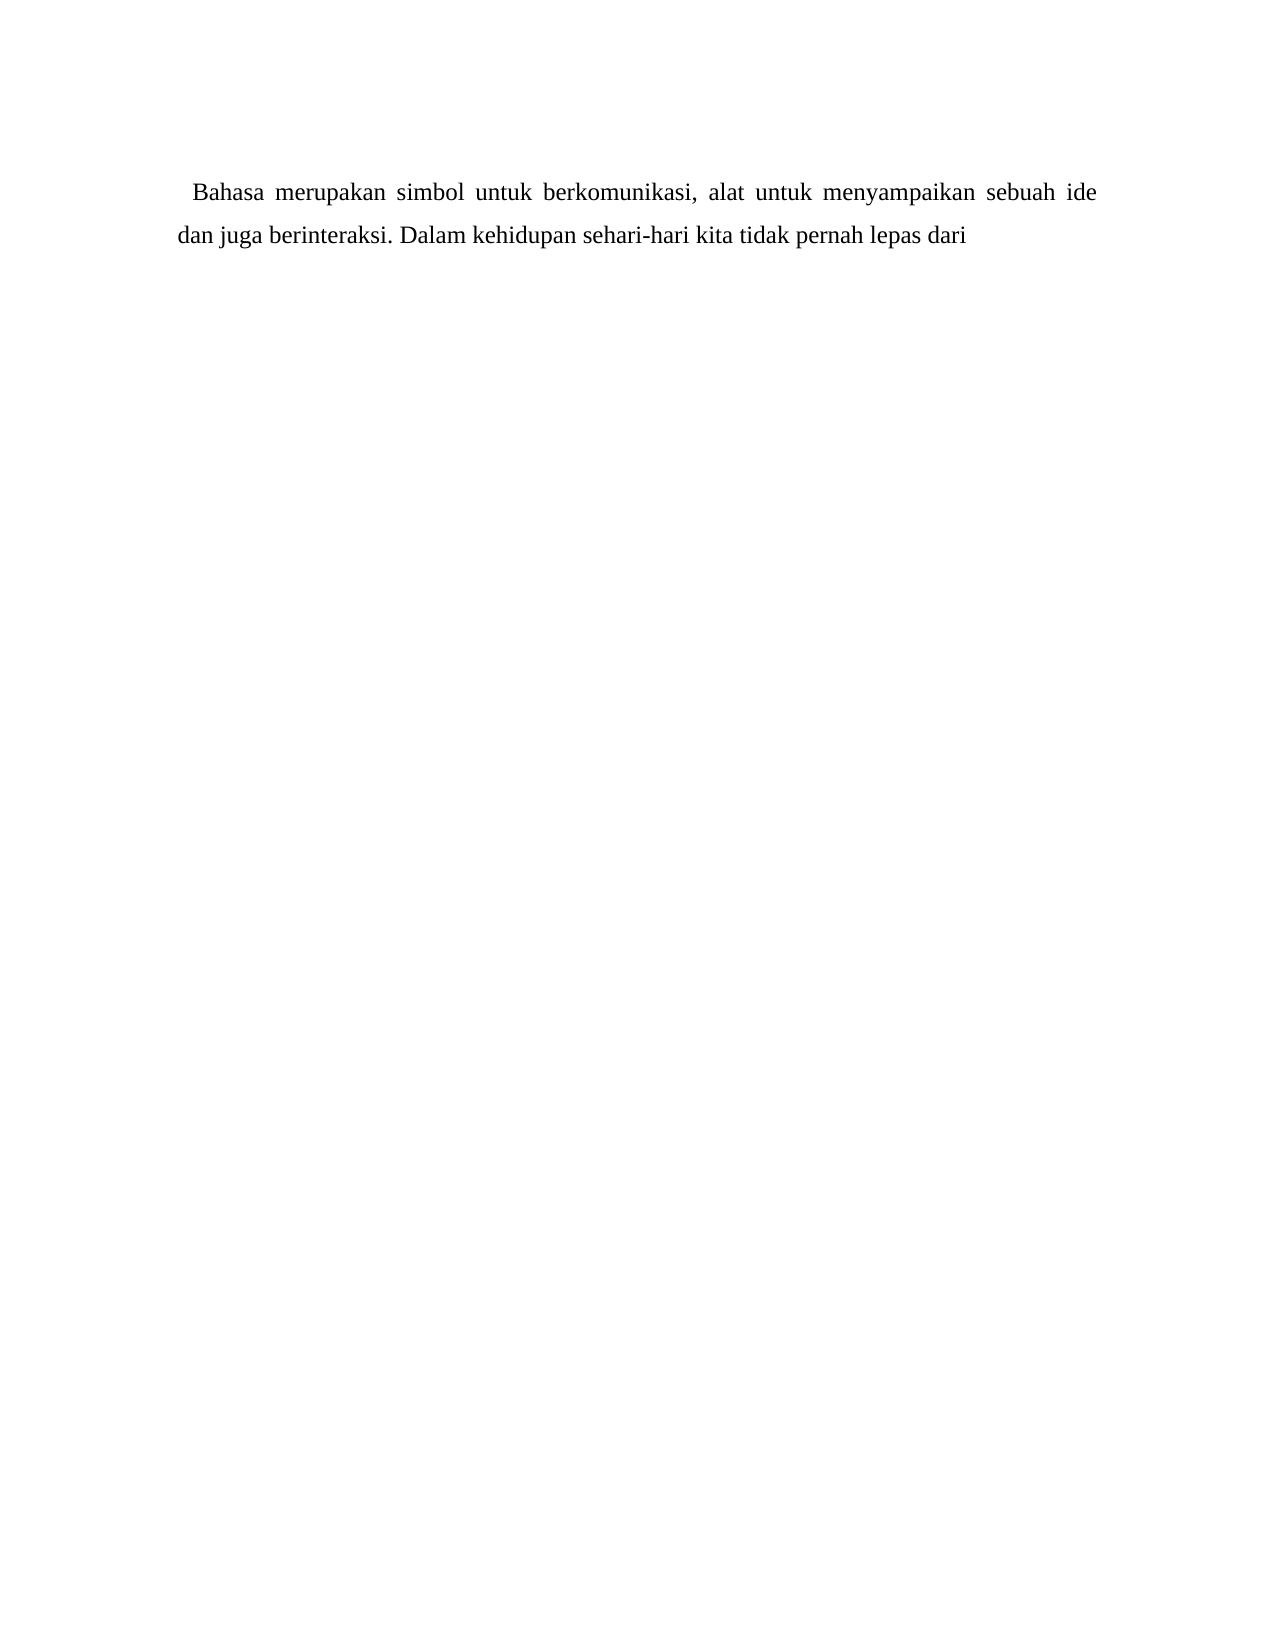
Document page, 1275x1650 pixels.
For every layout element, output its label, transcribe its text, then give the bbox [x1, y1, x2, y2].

text Bahasa merupakan simbol untuk berkomunikasi, alat untuk menyampaikan sebuah ide dan juga berinteraksi. Dalam kehidupan sehari-hari kita tidak pernah lepas dari [177, 177, 1098, 249]
